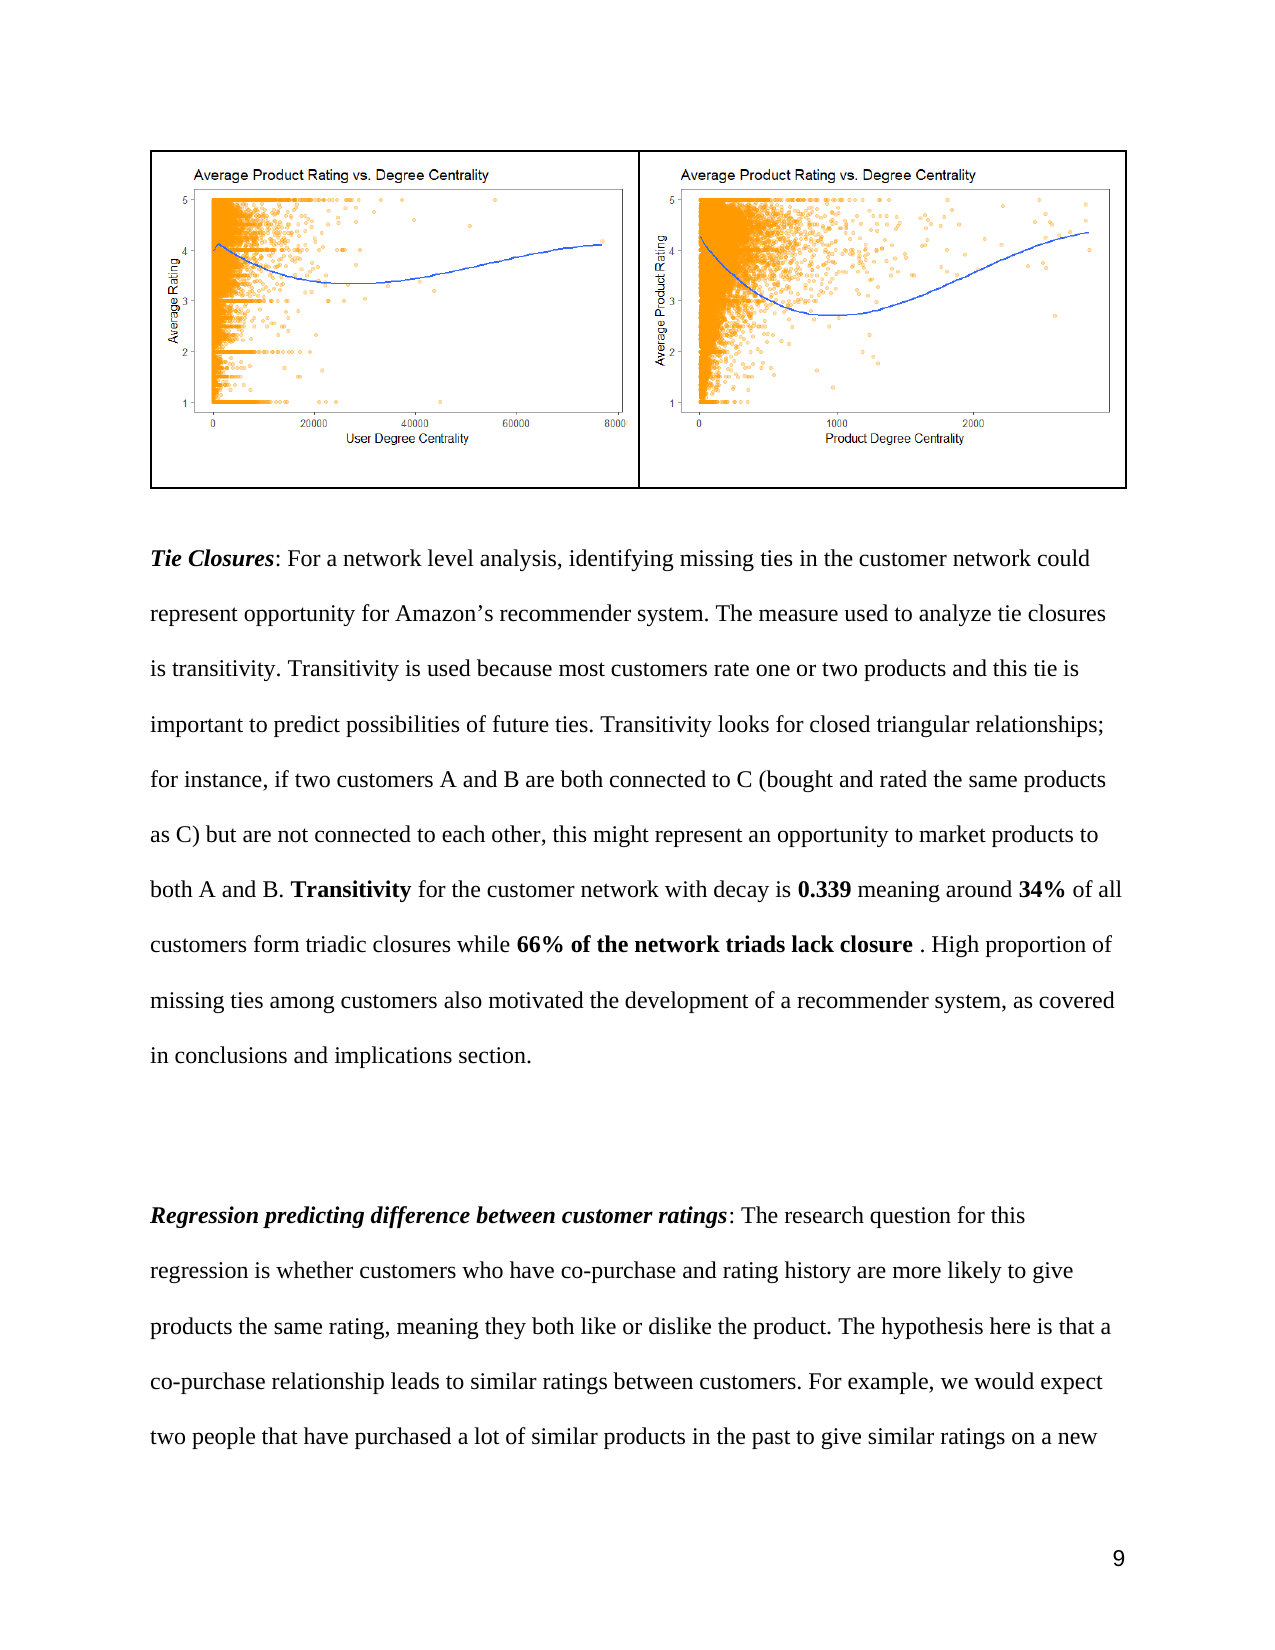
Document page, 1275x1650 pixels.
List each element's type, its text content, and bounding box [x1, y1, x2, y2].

table_header [640, 152, 1125, 487]
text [150, 1201, 1125, 1450]
table_header [152, 152, 638, 487]
picture [648, 162, 1115, 450]
picture [161, 162, 628, 450]
text Tie Closures: For a network level analysis, identifying missing ties in the customer network could represent opportunity for Amazon’s recommender system. The measure used to analyze tie closures is transitivity. Transitivity is used because most customers rate one or two products and this tie is important to predict possibilities of future ties. Transitivity looks for closed triangular relationships; for instance, if two customers A and B are both connected to C (bought and rated the same products as C) but are not connected to each other, this might represent an opportunity to market products to both A and B. Transitivity for the customer network with decay is 0.339 meaning around 34% of all customers form triadic closures while 66% of the network triads lack closure . High proportion of missing ties among customers also motivated the development of a recommender system, as covered in conclusions and implications section. [150, 489, 1125, 1068]
